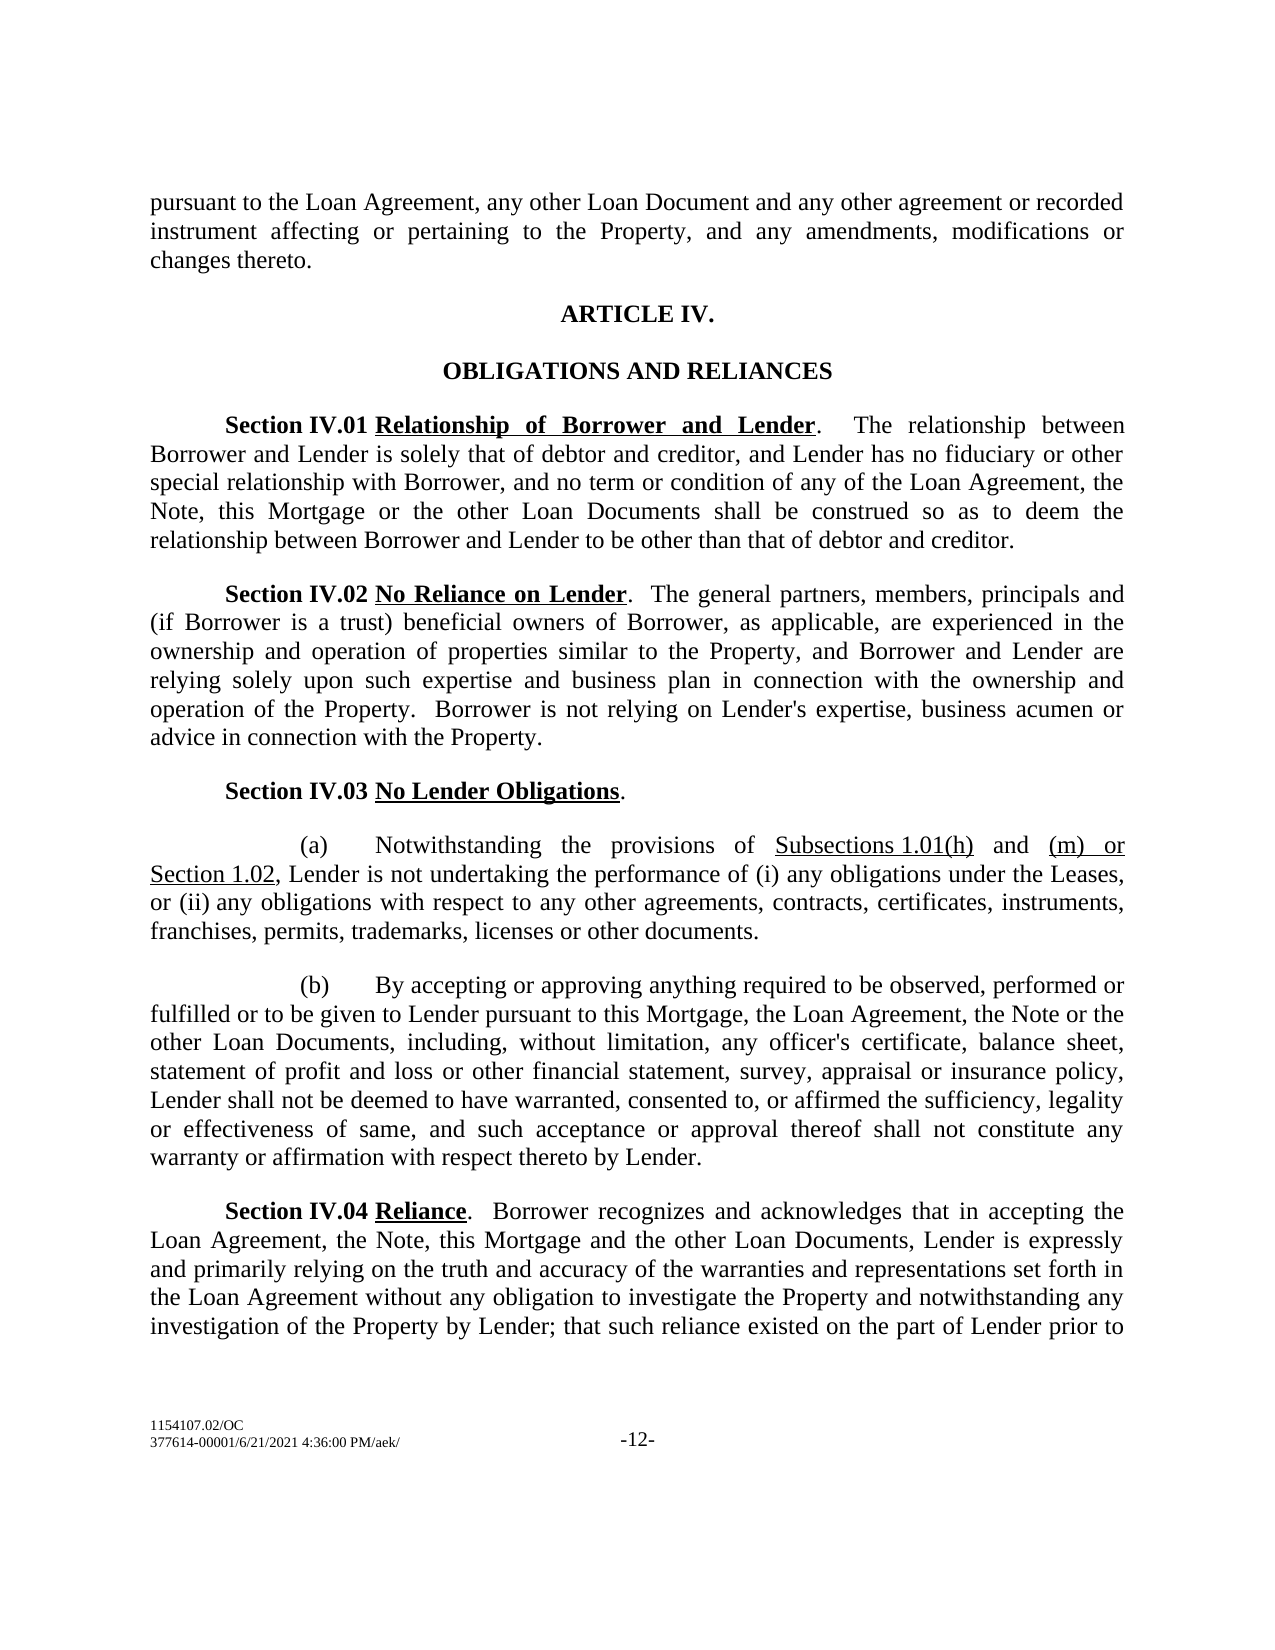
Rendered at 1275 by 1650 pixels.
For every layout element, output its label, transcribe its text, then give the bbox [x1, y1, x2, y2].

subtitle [150, 187, 1125, 274]
subtitle No Lender Obligations. [150, 776, 1125, 805]
subtitle Notwithstanding the provisions of Subsections 1.01(h) and (m) or Section 1.02, Lender is not undertaking the performance of (i) any obligations under the Leases, or (ii) any obligations with respect to any other agreements, contracts, certificates, instruments, franchises, permits, trademarks, licenses or other documents. [150, 830, 1125, 945]
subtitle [150, 1196, 1125, 1340]
subtitle Relationship of Borrower and Lender. The relationship between Borrower and Lender is solely that of debtor and creditor, and Lender has no fiduciary or other special relationship with Borrower, and no term or condition of any of the Loan Agreement, the Note, this Mortgage or the other Loan Documents shall be construed so as to deem the relationship between Borrower and Lender to be other than that of debtor and creditor. [150, 410, 1125, 554]
subtitle OBLIGATIONS AND RELIANCES [150, 299, 1125, 385]
subtitle No Reliance on Lender. The general partners, members, principals and (if Borrower is a trust) beneficial owners of Borrower, as applicable, are experienced in the ownership and operation of properties similar to the Property, and Borrower and Lender are relying solely upon such expertise and business plan in connection with the ownership and operation of the Property. Borrower is not relying on Lender's expertise, business acumen or advice in connection with the Property. [150, 579, 1125, 751]
subtitle By accepting or approving anything required to be observed, performed or fulfilled or to be given to Lender pursuant to this Mortgage, the Loan Agreement, the Note or the other Loan Documents, including, without limitation, any officer's certificate, balance sheet, statement of profit and loss or other financial statement, survey, appraisal or insurance policy, Lender shall not be deemed to have warranted, consented to, or affirmed the sufficiency, legality or effectiveness of same, and such acceptance or approval thereof shall not constitute any warranty or affirmation with respect thereto by Lender. [150, 970, 1125, 1171]
